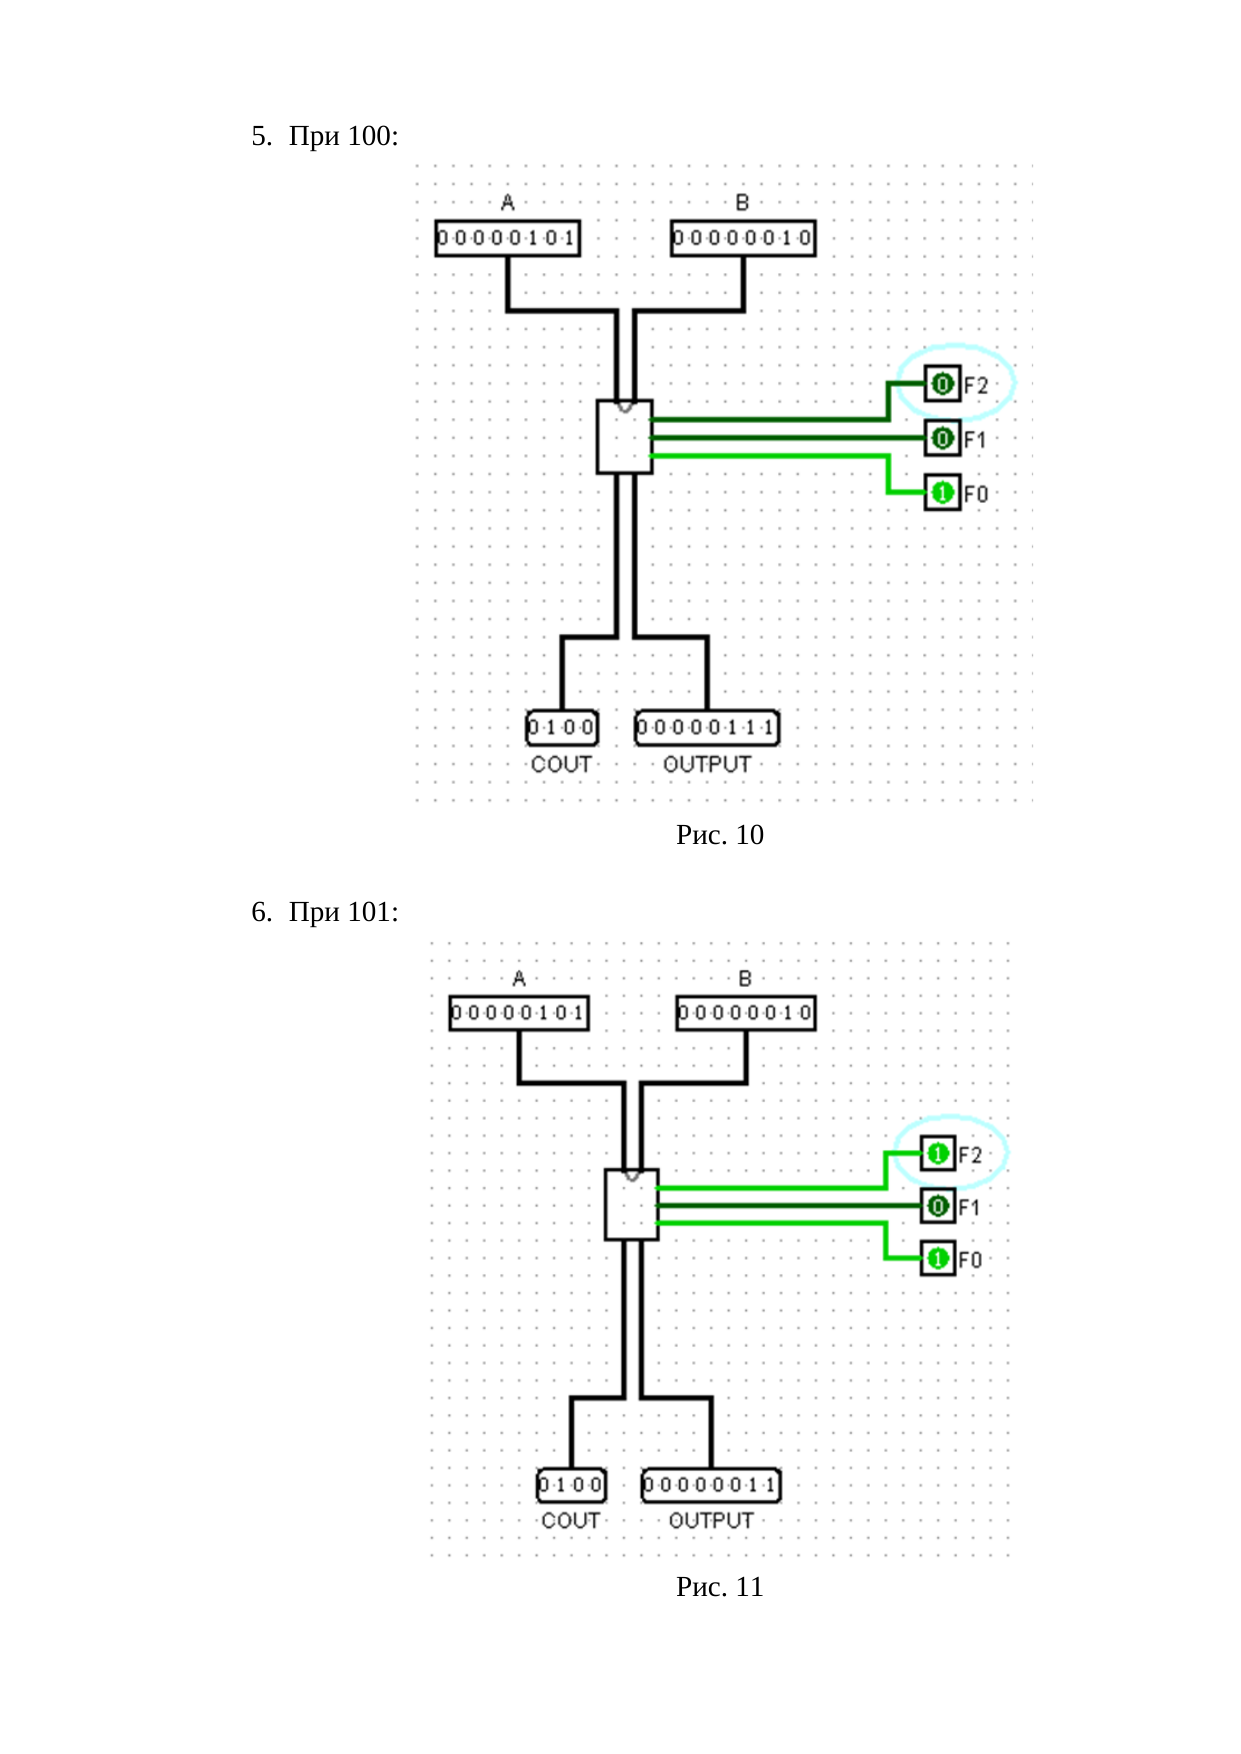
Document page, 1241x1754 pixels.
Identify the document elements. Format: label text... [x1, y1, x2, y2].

list Рис. 10 [288, 817, 1152, 851]
list При 101: [251, 894, 1152, 928]
list При 100: [251, 118, 1152, 152]
picture [417, 932, 1023, 1565]
picture [407, 156, 1034, 814]
list Рис. 11 [288, 1569, 1152, 1602]
